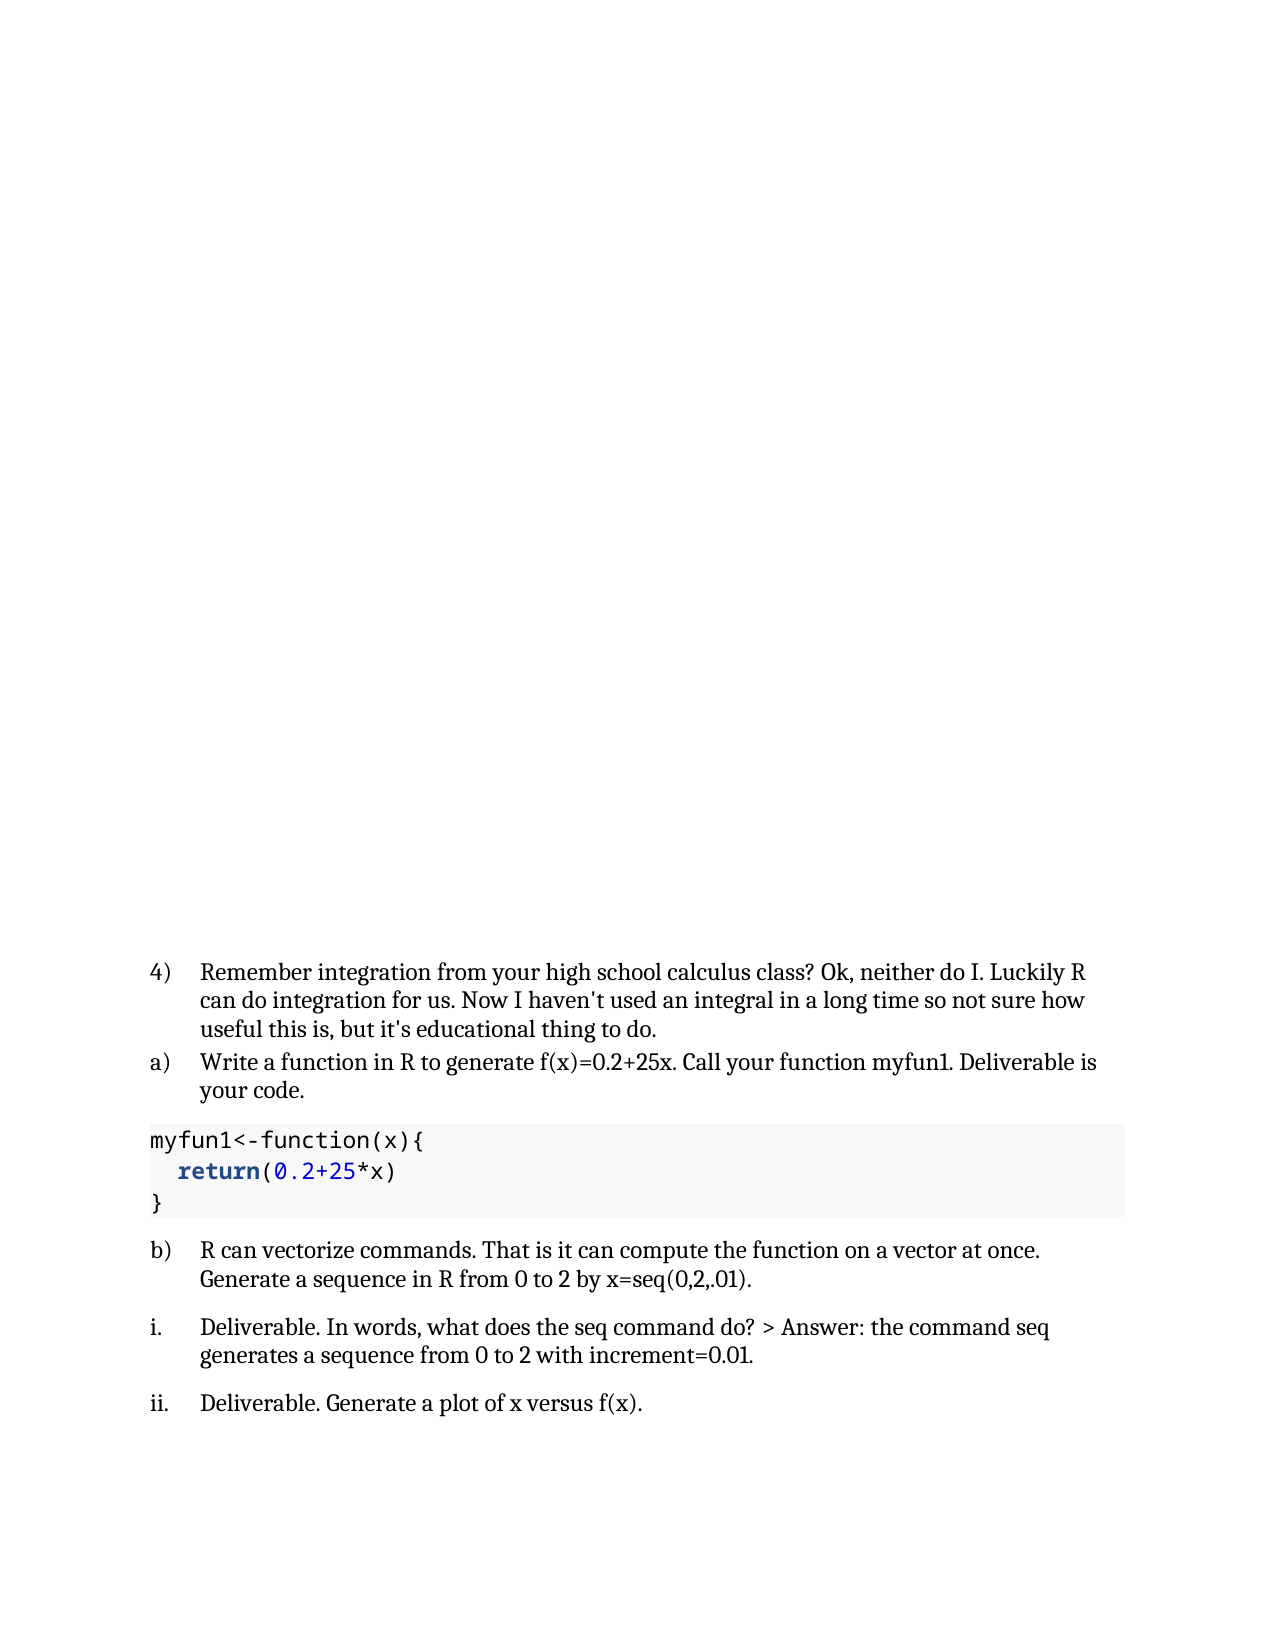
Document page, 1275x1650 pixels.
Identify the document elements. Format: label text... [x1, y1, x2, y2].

list Write a function in R to generate f(x)=0.2+25x. Call your function myfun1. Deliverable is your code. [150, 1047, 1125, 1105]
text myfun1<-function(x){ return(0.2+25*x) } [164, 1124, 1125, 1217]
list Remember integration from your high school calculus class? Ok, neither do I. Luckily R can do integration for us. Now I haven't used an integral in a long time so not sure how useful this is, but it's educational thing to do. [150, 957, 1125, 1044]
list Deliverable. In words, what does the seq command do? > Answer: the command seq generates a sequence from 0 to 2 with increment=0.01. [150, 1312, 1125, 1370]
list Deliverable. Generate a plot of x versus f(x). [150, 1389, 1125, 1417]
list R can vectorize commands. That is it can compute the function on a vector at once. Generate a sequence in R from 0 to 2 by x=seq(0,2,.01). [150, 1236, 1125, 1294]
